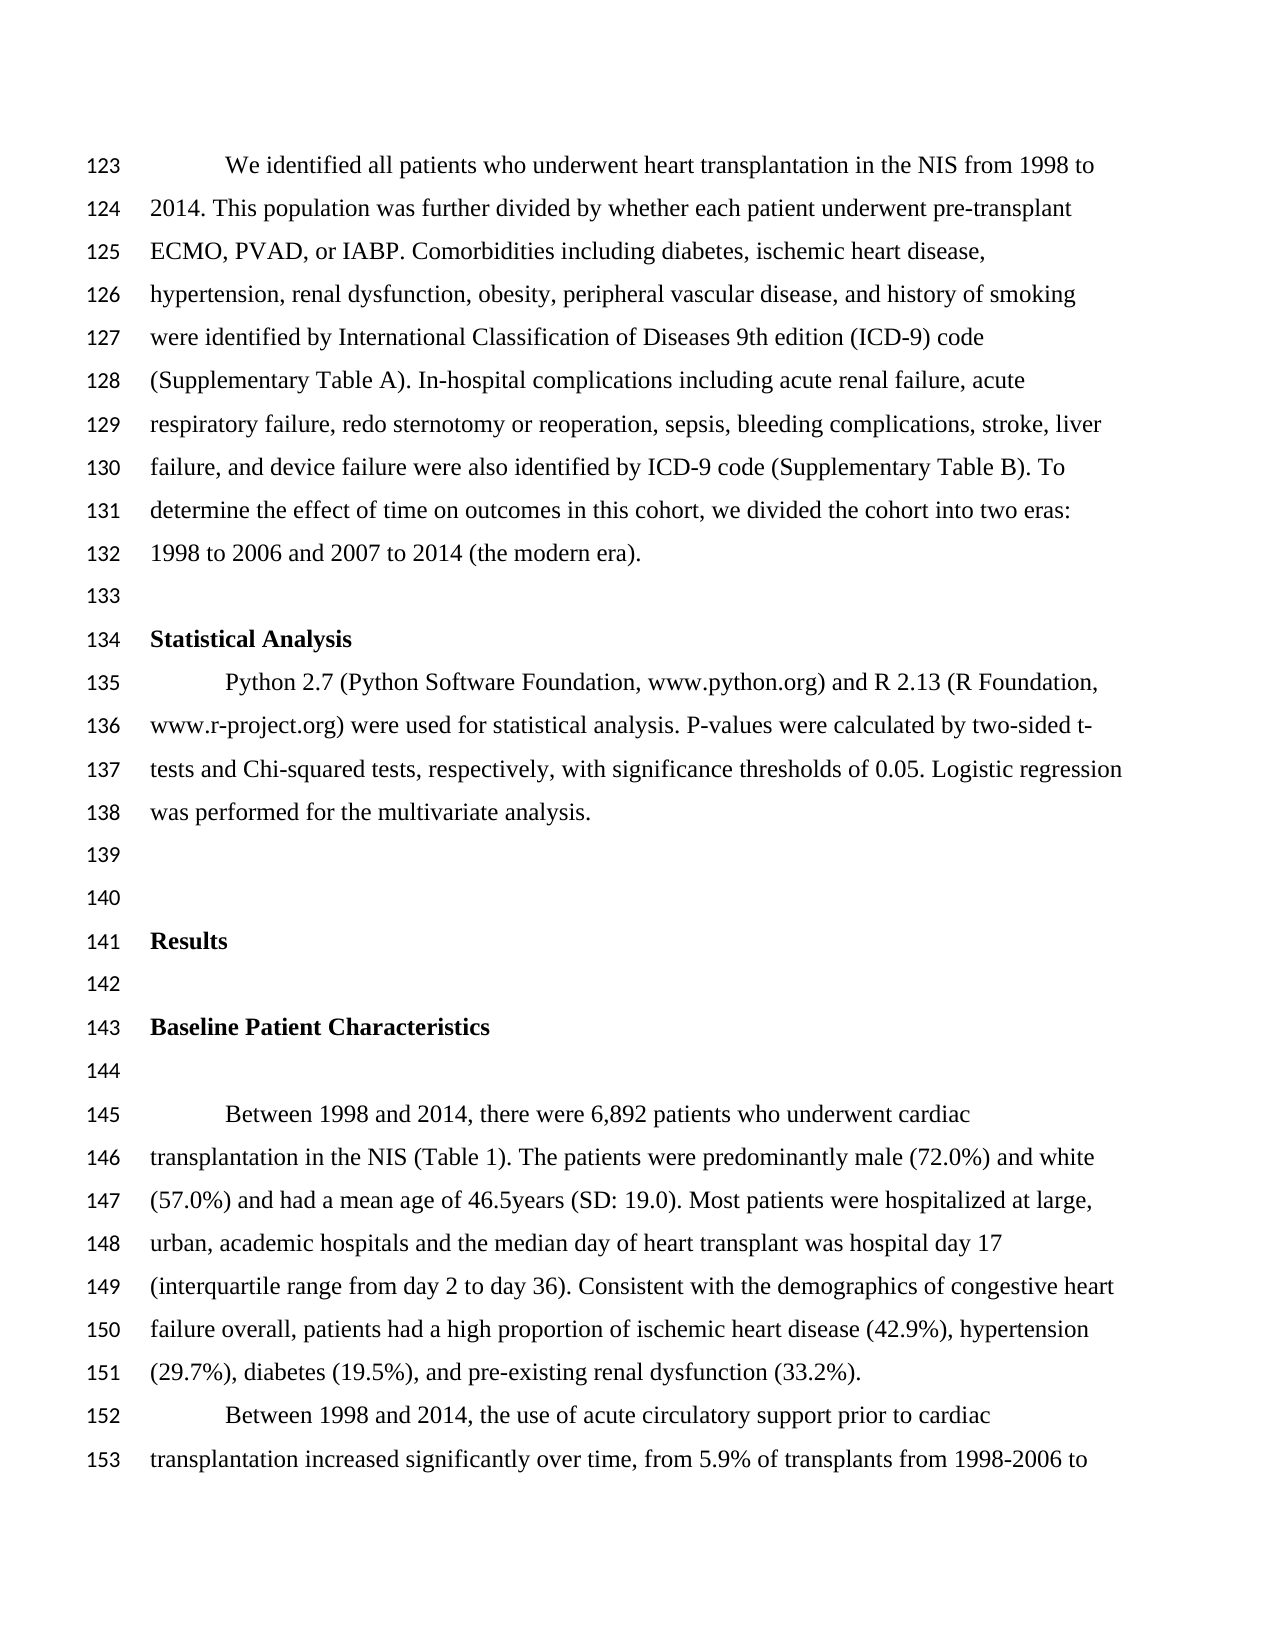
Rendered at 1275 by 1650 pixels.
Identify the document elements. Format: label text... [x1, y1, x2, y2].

text We identified all patients who underwent heart transplantation in the NIS from 1998 to 2014. This population was further divided by whether each patient underwent pre-transplant ECMO, PVAD, or IABP. Comorbidities including diabetes, ischemic heart disease, hypertension, renal dysfunction, obesity, peripheral vascular disease, and history of smoking were identified by International Classification of Diseases 9th edition (ICD-9) code (Supplementary Table A). In-hospital complications including acute renal failure, acute respiratory failure, redo sternotomy or reoperation, sepsis, bleeding complications, stroke, liver failure, and device failure were also identified by ICD-9 code (Supplementary Table B). To determine the effect of time on outcomes in this cohort, we divided the cohort into two eras: 1998 to 2006 and 2007 to 2014 (the modern era). [150, 150, 1125, 567]
text Statistical Analysis [150, 624, 1125, 653]
text Between 1998 and 2014, there were 6,892 patients who underwent cardiac transplantation in the NIS (Table 1). The patients were predominantly male (72.0%) and white (57.0%) and had a mean age of 46.5years (SD: 19.0). Most patients were hospitalized at large, urban, academic hospitals and the median day of heart transplant was hospital day 17 (interquartile range from day 2 to day 36). Consistent with the demographics of congestive heart failure overall, patients had a high proportion of ischemic heart disease (42.9%), hypertension (29.7%), diabetes (19.5%), and pre-existing renal dysfunction (33.2%). [150, 1099, 1125, 1386]
text Python 2.7 (Python Software Foundation, www.python.org) and R 2.13 (R Foundation, www.r-project.org) were used for statistical analysis. P-values were calculated by two-sided t-tests and Chi-squared tests, respectively, with significance thresholds of 0.05. Logistic regression was performed for the multivariate analysis. [150, 667, 1125, 826]
text Baseline Patient Characteristics [150, 1012, 1125, 1041]
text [150, 1401, 1125, 1472]
text Results [150, 926, 1125, 955]
